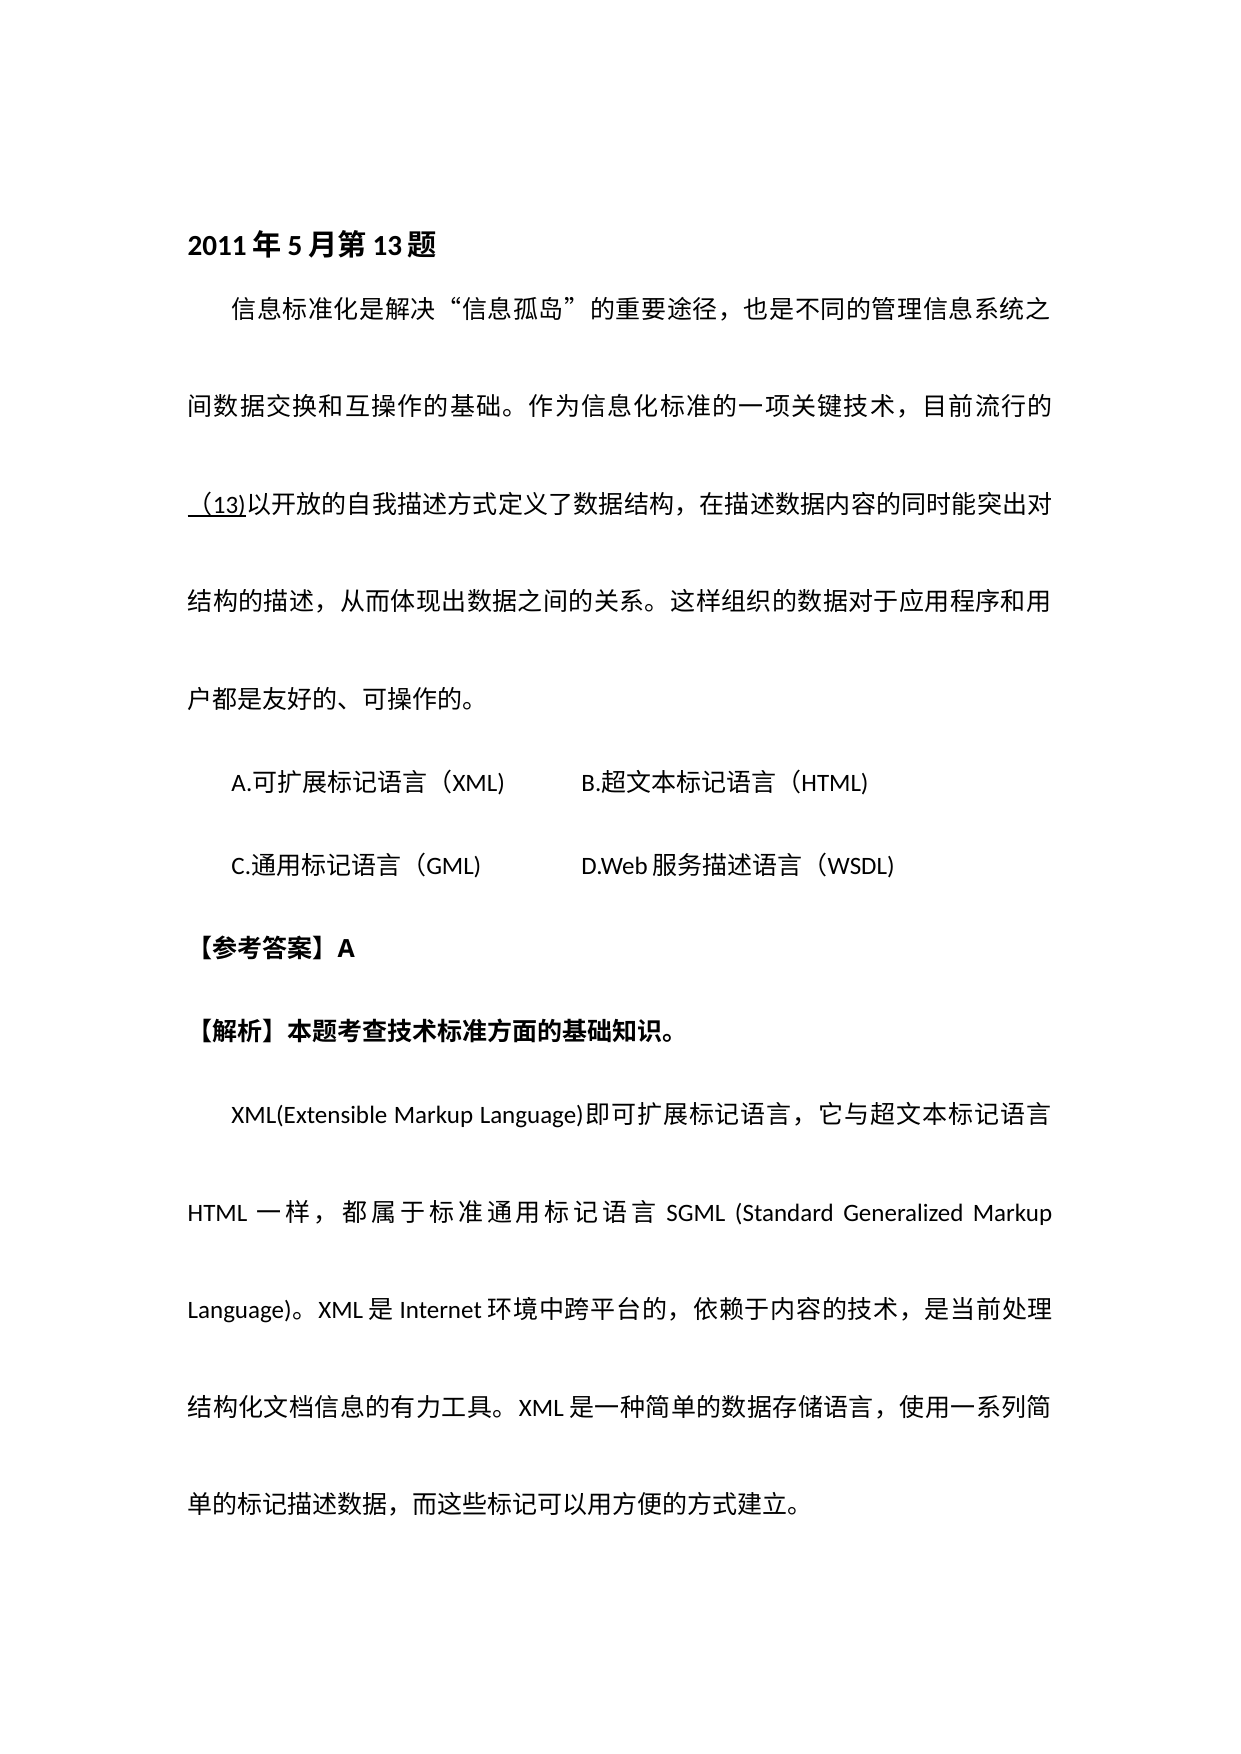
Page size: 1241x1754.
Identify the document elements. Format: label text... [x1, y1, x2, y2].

text 【解析】本题考查技术标准方面的基础知识。 [187, 997, 1053, 1062]
text 【参考答案】A [187, 914, 1053, 979]
text XML(Extensible Markup Language)即可扩展标记语言，它与超文本标记语言HTML一样，都属于标准通用标记语言SGML (Standard Generalized Markup Language)。XML是Internet环境中跨平台的，依赖于内容的技术，是当前处理结构化文档信息的有力工具。XML是一种简单的数据存储语言，使用一系列简单的标记描述数据，而这些标记可以用方便的方式建立。 [187, 1080, 1053, 1535]
text 2011年5月第13题 [187, 210, 1053, 275]
text C.通用标记语言（GML) D.Web服务描述语言（WSDL) [187, 831, 1053, 896]
text A.可扩展标记语言（XML) B.超文本标记语言（HTML) [187, 748, 1053, 813]
text 信息标准化是解决“信息孤岛”的重要途径，也是不同的管理信息系统之间数据交换和互操作的基础。作为信息化标准的一项关键技术，目前流行的（13)以开放的自我描述方式定义了数据结构，在描述数据内容的同时能突出对结构的描述，从而体现出数据之间的关系。这样组织的数据对于应用程序和用户都是友好的、可操作的。 [187, 275, 1053, 730]
